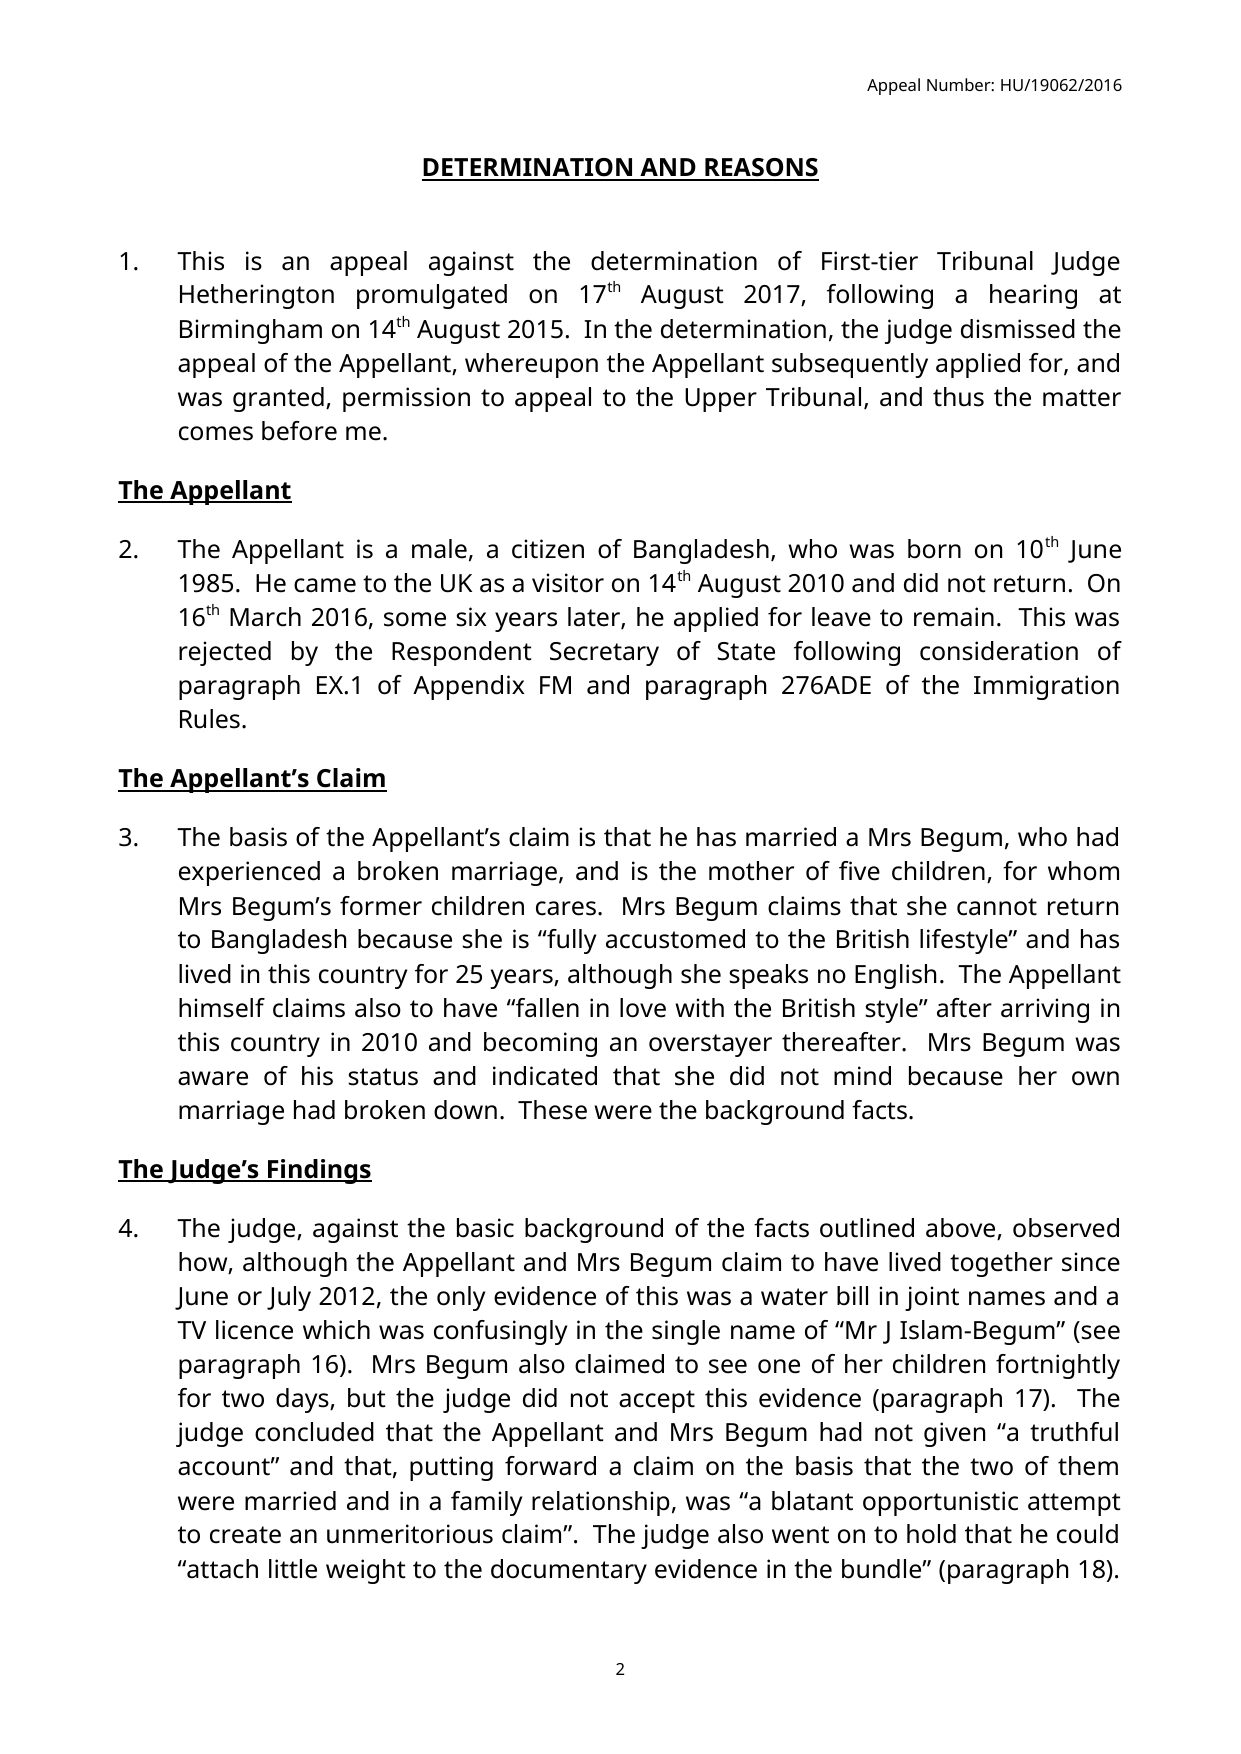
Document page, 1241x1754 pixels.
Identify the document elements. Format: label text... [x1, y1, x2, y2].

list The Appellant is a male, a citizen of Bangladesh, who was born on 10th June 1985. He came to the UK as a visitor on 14th August 2010 and did not return. On 16th March 2016, some six years later, he applied for leave to remain. This was rejected by the Respondent Secretary of State following consideration of paragraph EX.1 of Appendix FM and paragraph 276ADE of the Immigration Rules. [118, 532, 1122, 736]
text The Judge’s Findings [118, 1152, 1122, 1186]
text DETERMINATION AND REASONS [118, 150, 1122, 184]
list The basis of the Appellant’s claim is that he has married a Mrs Begum, who had experienced a broken marriage, and is the mother of five children, for whom Mrs Begum’s former children cares. Mrs Begum claims that she cannot return to Bangladesh because she is “fully accustomed to the British lifestyle” and has lived in this country for 25 years, although she speaks no English. The Appellant himself claims also to have “fallen in love with the British style” after arriving in this country in 2010 and becoming an overstayer thereafter. Mrs Begum was aware of his status and indicated that she did not mind because her own marriage had broken down. These were the background facts. [118, 820, 1122, 1127]
text The Appellant [118, 472, 1122, 507]
list This is an appeal against the determination of First-tier Tribunal Judge Hetherington promulgated on 17th August 2017, following a hearing at Birmingham on 14th August 2015. In the determination, the judge dismissed the appeal of the Appellant, whereupon the Appellant subsequently applied for, and was granted, permission to appeal to the Upper Tribunal, and thus the matter comes before me. [118, 243, 1122, 447]
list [118, 1211, 1122, 1585]
text The Appellant’s Claim [118, 761, 1122, 795]
